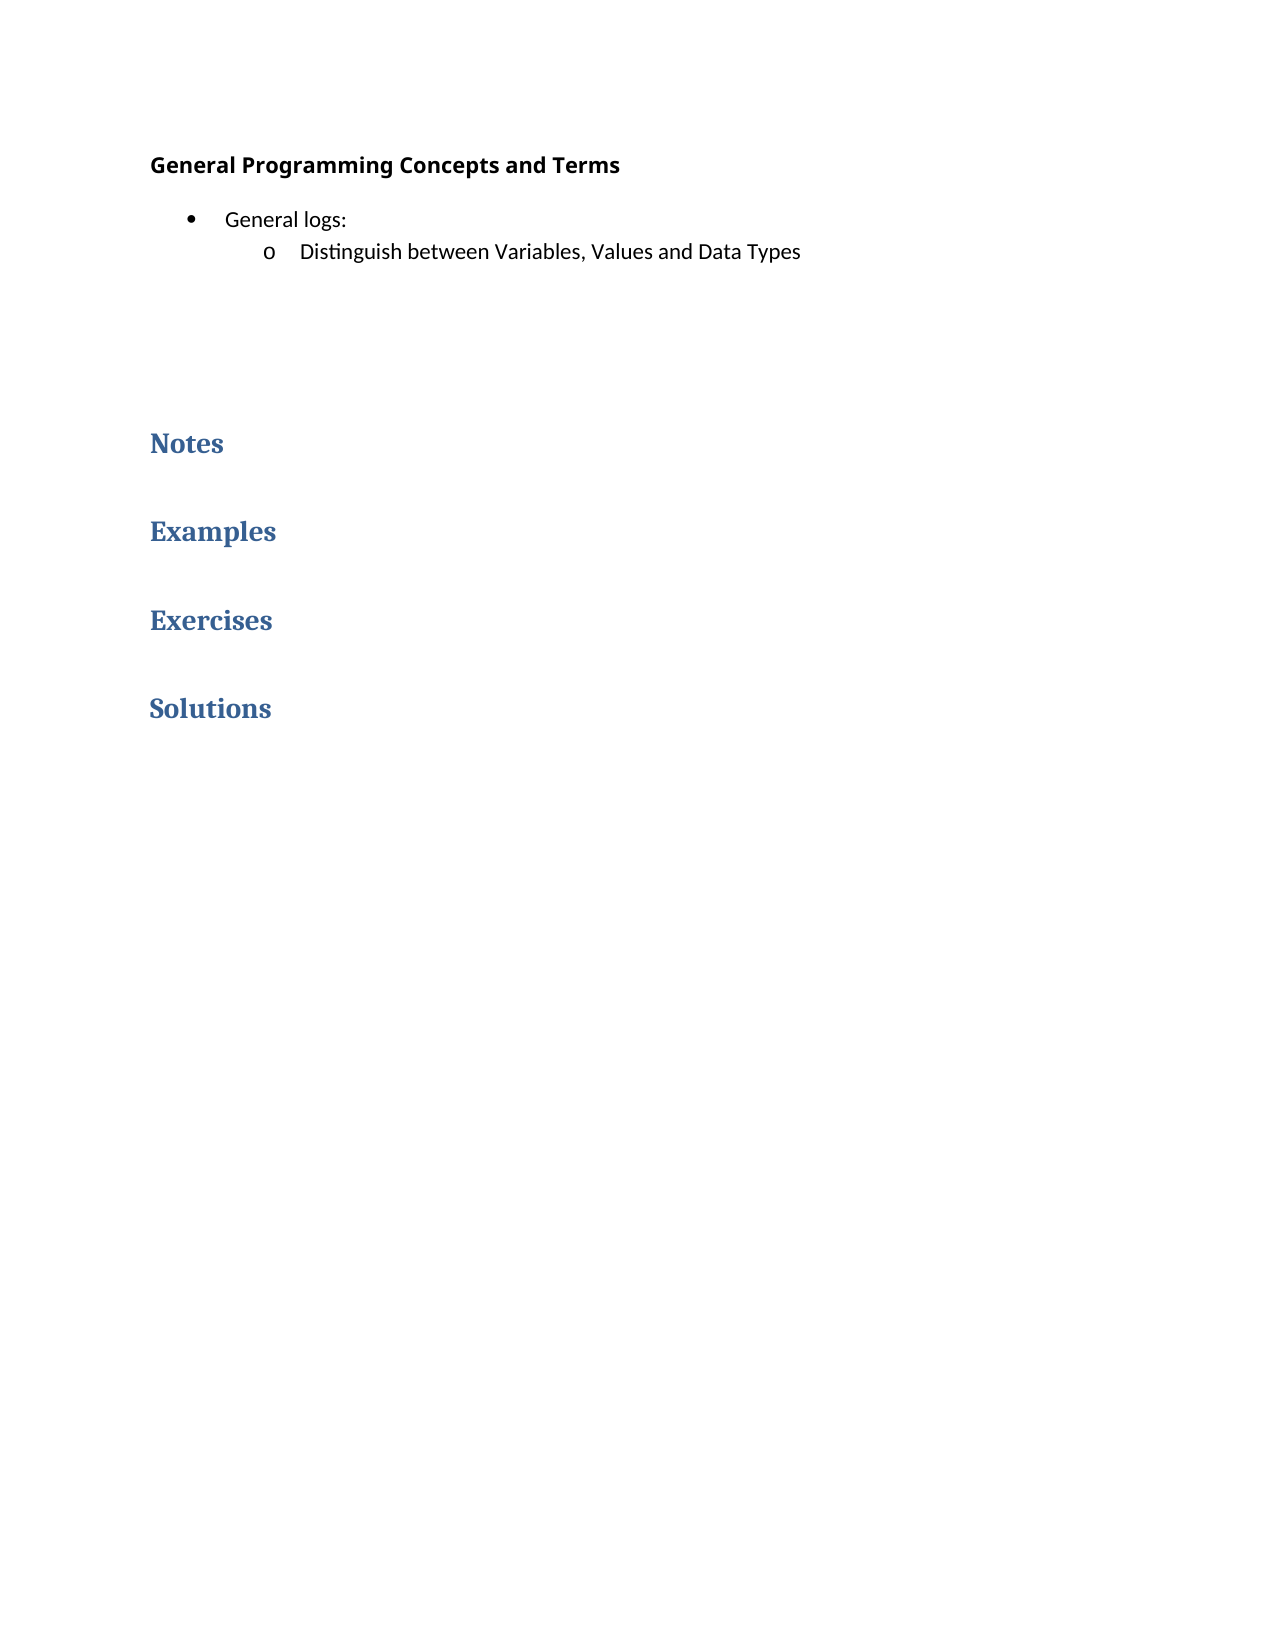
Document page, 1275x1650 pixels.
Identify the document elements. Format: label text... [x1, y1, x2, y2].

text General Programming Concepts and Terms [150, 150, 1125, 180]
subtitle Examples [150, 515, 1125, 549]
list Distinguish between Variables, Values and Data Types [262, 237, 1125, 266]
list General logs: [187, 205, 1125, 233]
subtitle Notes [150, 427, 1125, 460]
subtitle Solutions [150, 692, 1125, 726]
subtitle Exercises [150, 604, 1125, 637]
